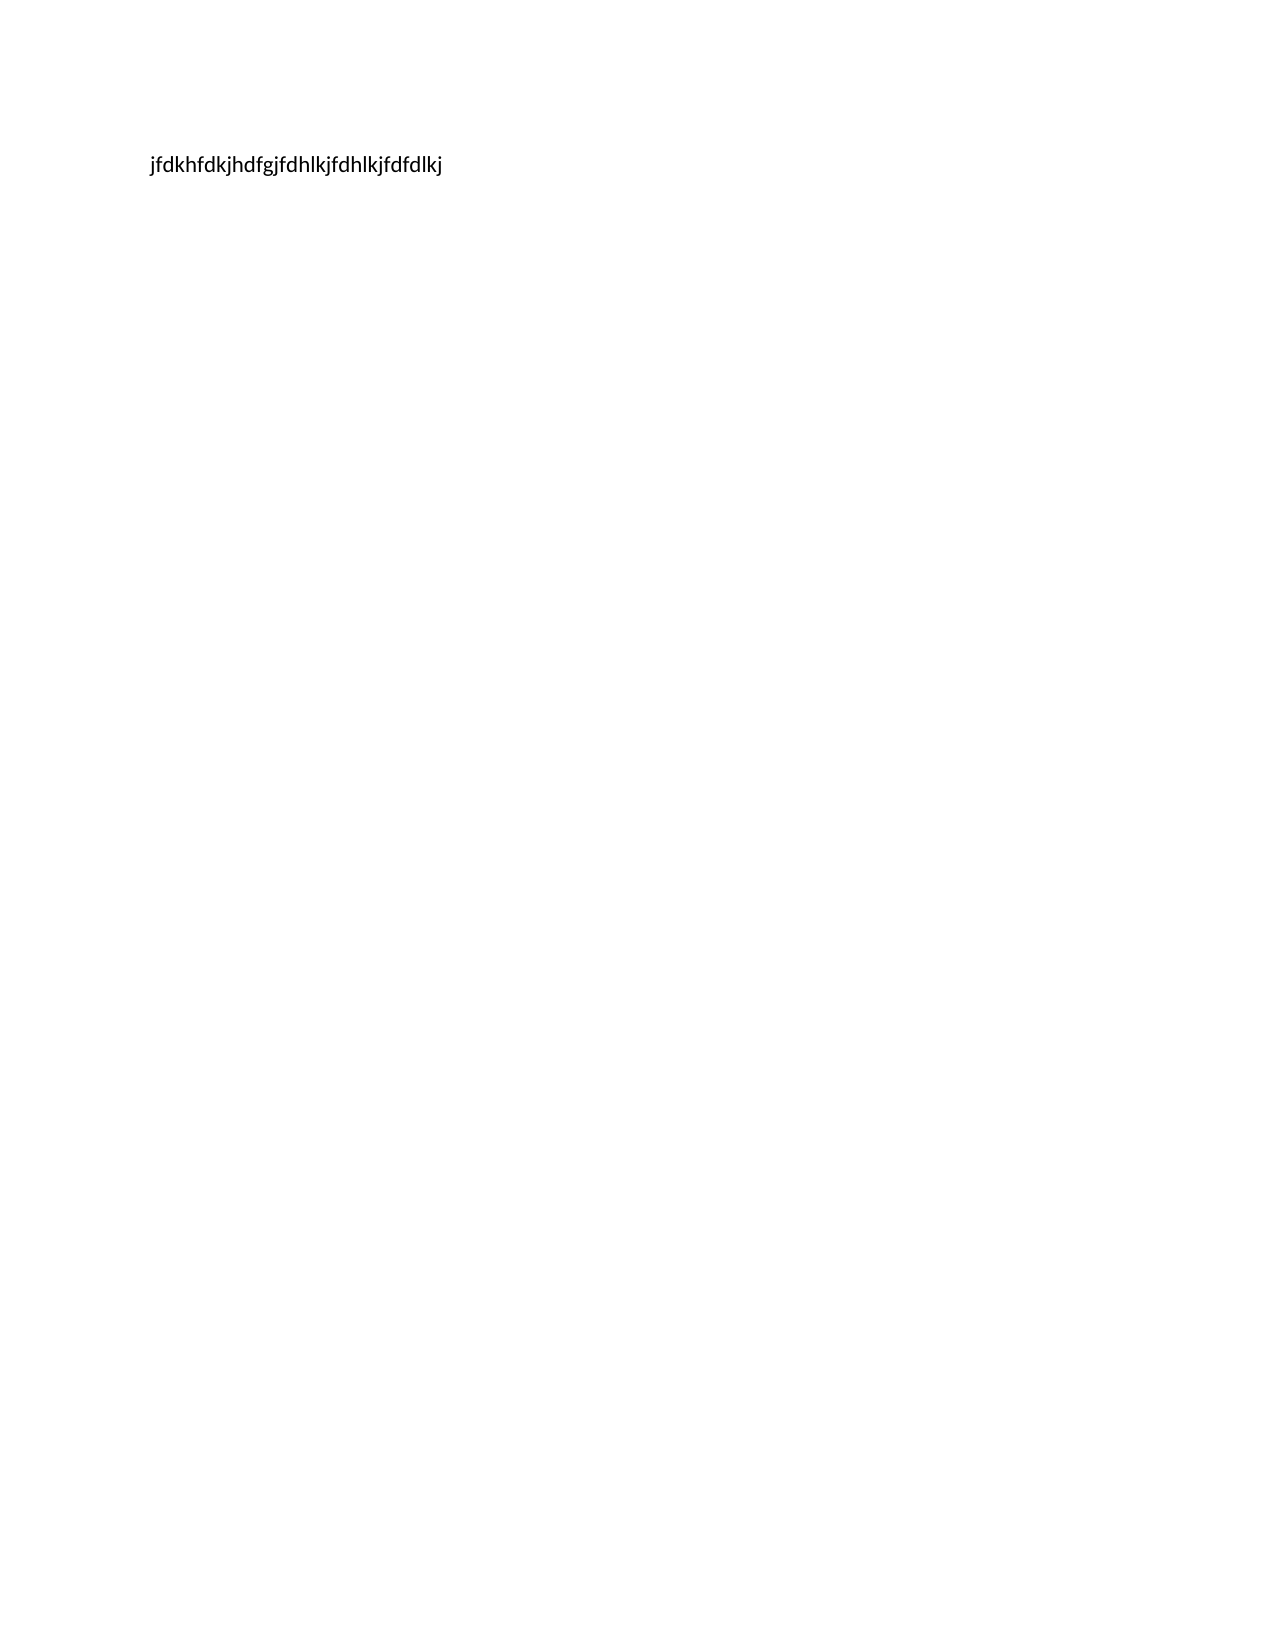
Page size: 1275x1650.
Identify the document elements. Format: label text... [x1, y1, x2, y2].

text jfdkhfdkjhdfgjfdhlkjfdhlkjfdfdlkj [150, 150, 1125, 178]
